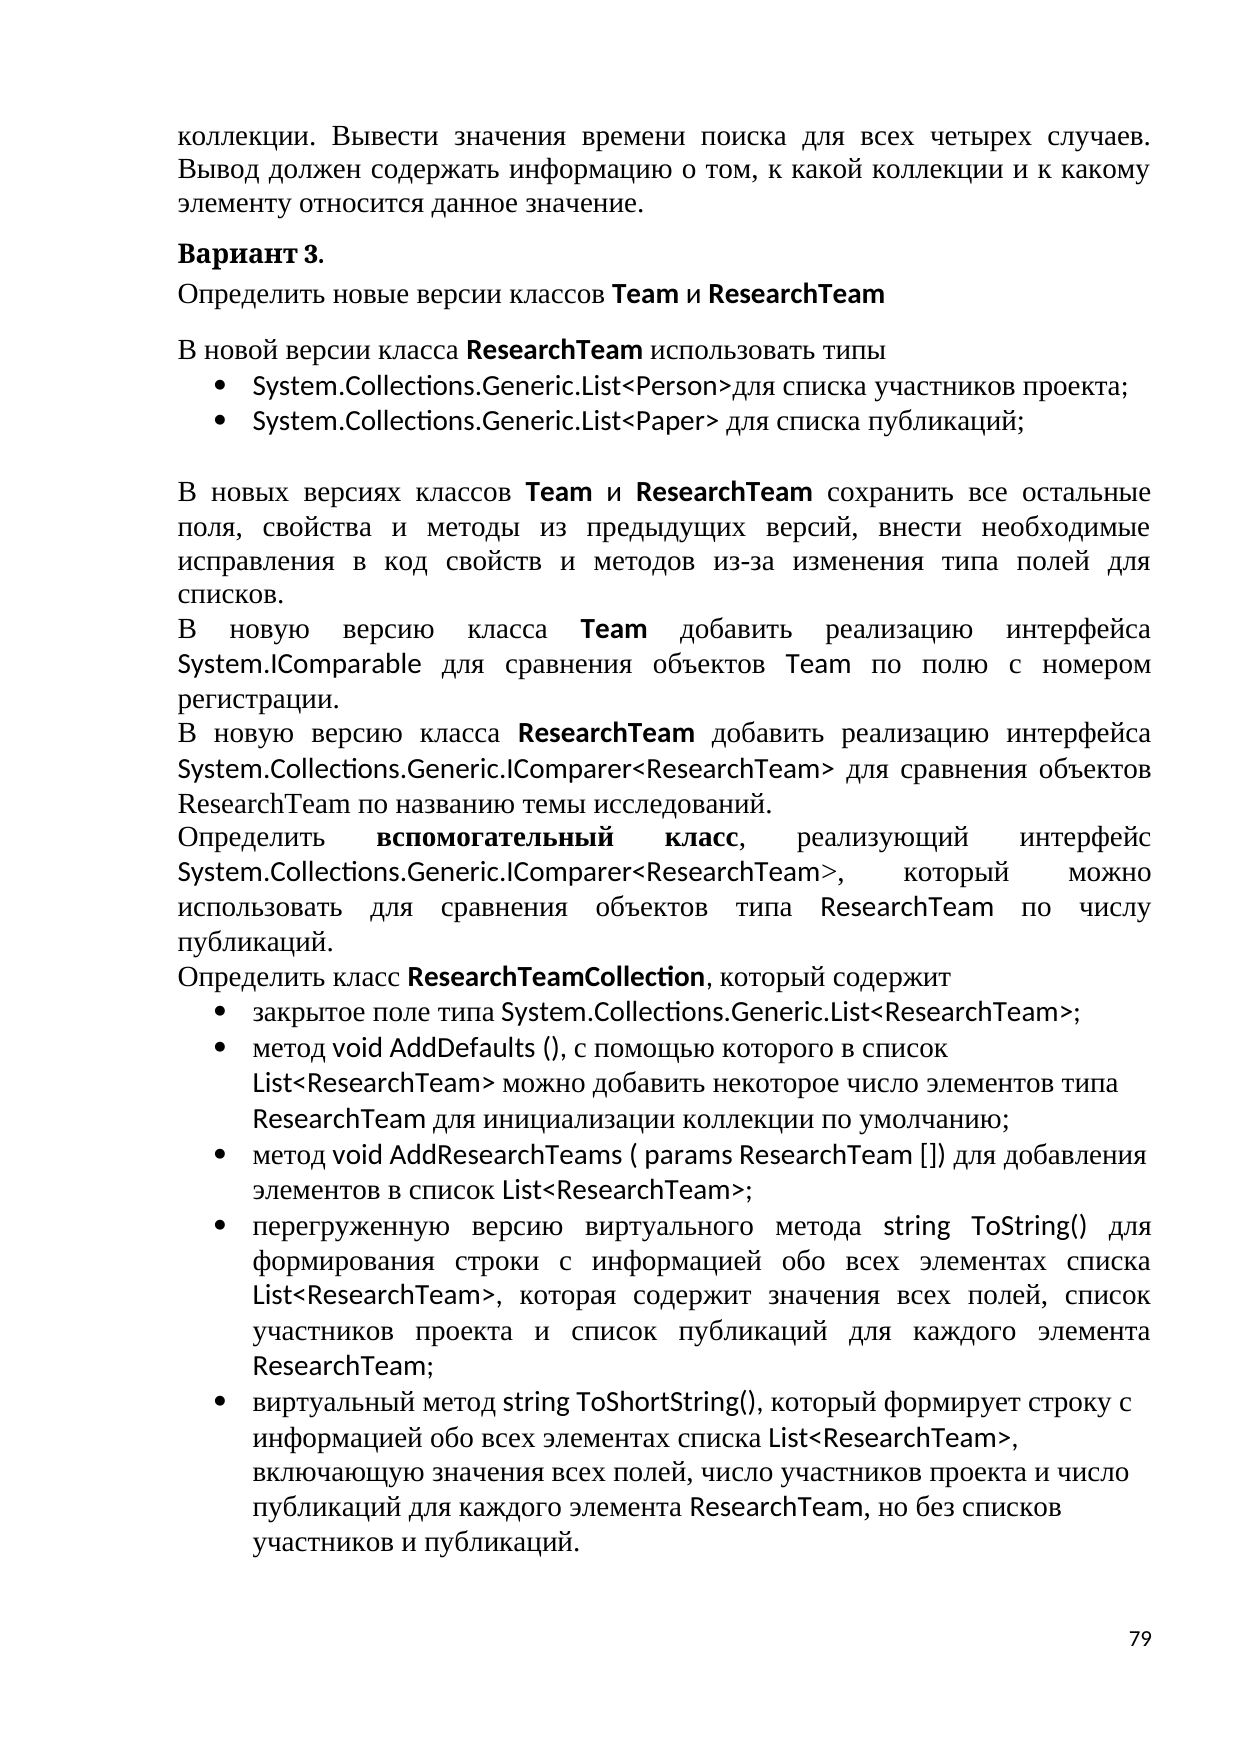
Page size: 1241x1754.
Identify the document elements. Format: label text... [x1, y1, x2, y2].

list перегруженную версию виртуального метода string ToString() для формирования строки c информацией обо всех элементах списка List<ResearchTeam>, которая содержит значения всех полей, список участников проекта и список публикаций для каждого элемента ResearchTeam; [215, 1207, 1152, 1383]
list виртуальный метод string ToShortString(), который формирует строку с информацией обо всех элементах списка List<ResearchTeam>, включающую значения всех полей, число участников проекта и число публикаций для каждого элемента ResearchTeam, но без списков участников и публикаций. [215, 1383, 1152, 1559]
text В новых версиях классов Team и ResearchTeam сохранить все остальные поля, свойства и методы из предыдущих версий, внести необходимые исправления в код свойств и методов из-за изменения типа полей для списков. [177, 473, 1152, 610]
list метод void AddDefaults (), c помощью которого в список List<ResearchTeam> можно добавить некоторое число элементов типа ResearchTeam для инициализации коллекции по умолчанию; [215, 1029, 1152, 1136]
text В новой версии класса ResearchTeam использовать типы [177, 331, 1152, 367]
text В новую версию класса Team добавить реализацию интерфейсa System.IComparable для сравнения объектов Team по полю с номером регистрации. [177, 610, 1152, 714]
text Определить новые версии классов Team и ResearchTeam [177, 275, 1152, 311]
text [177, 118, 1152, 219]
subtitle Вариант 3. [177, 239, 1152, 271]
text В новую версию класса ResearchTeam добавить реализацию интерфейсa System.Collections.Generic.IComparer<ResearchTeam> для сравнения объектов ResearchTeam по названию темы исследований. [177, 714, 1152, 819]
list закрытое поле типа System.Collections.Generic.List<ResearchTeam>; [215, 993, 1152, 1029]
list System.Collections.Generic.List<Person>для списка участников проекта; [215, 367, 1152, 402]
list System.Collections.Generic.List<Paper> для списка публикаций; [215, 402, 1152, 438]
list метод void AddResearchTeams ( params ResearchTeam []) для добавления элементов в список List<ResearchTeam>; [215, 1136, 1152, 1207]
text Определить класс ResearchTeamCollection, который содержит [177, 958, 1152, 993]
text Определить вспомогательный класс, реализующий интерфейс System.Collections.Generic.IComparer<ResearchTeam>, который можно использовать для сравнения объектов типа ResearchTeam по числу публикаций. [177, 819, 1152, 958]
